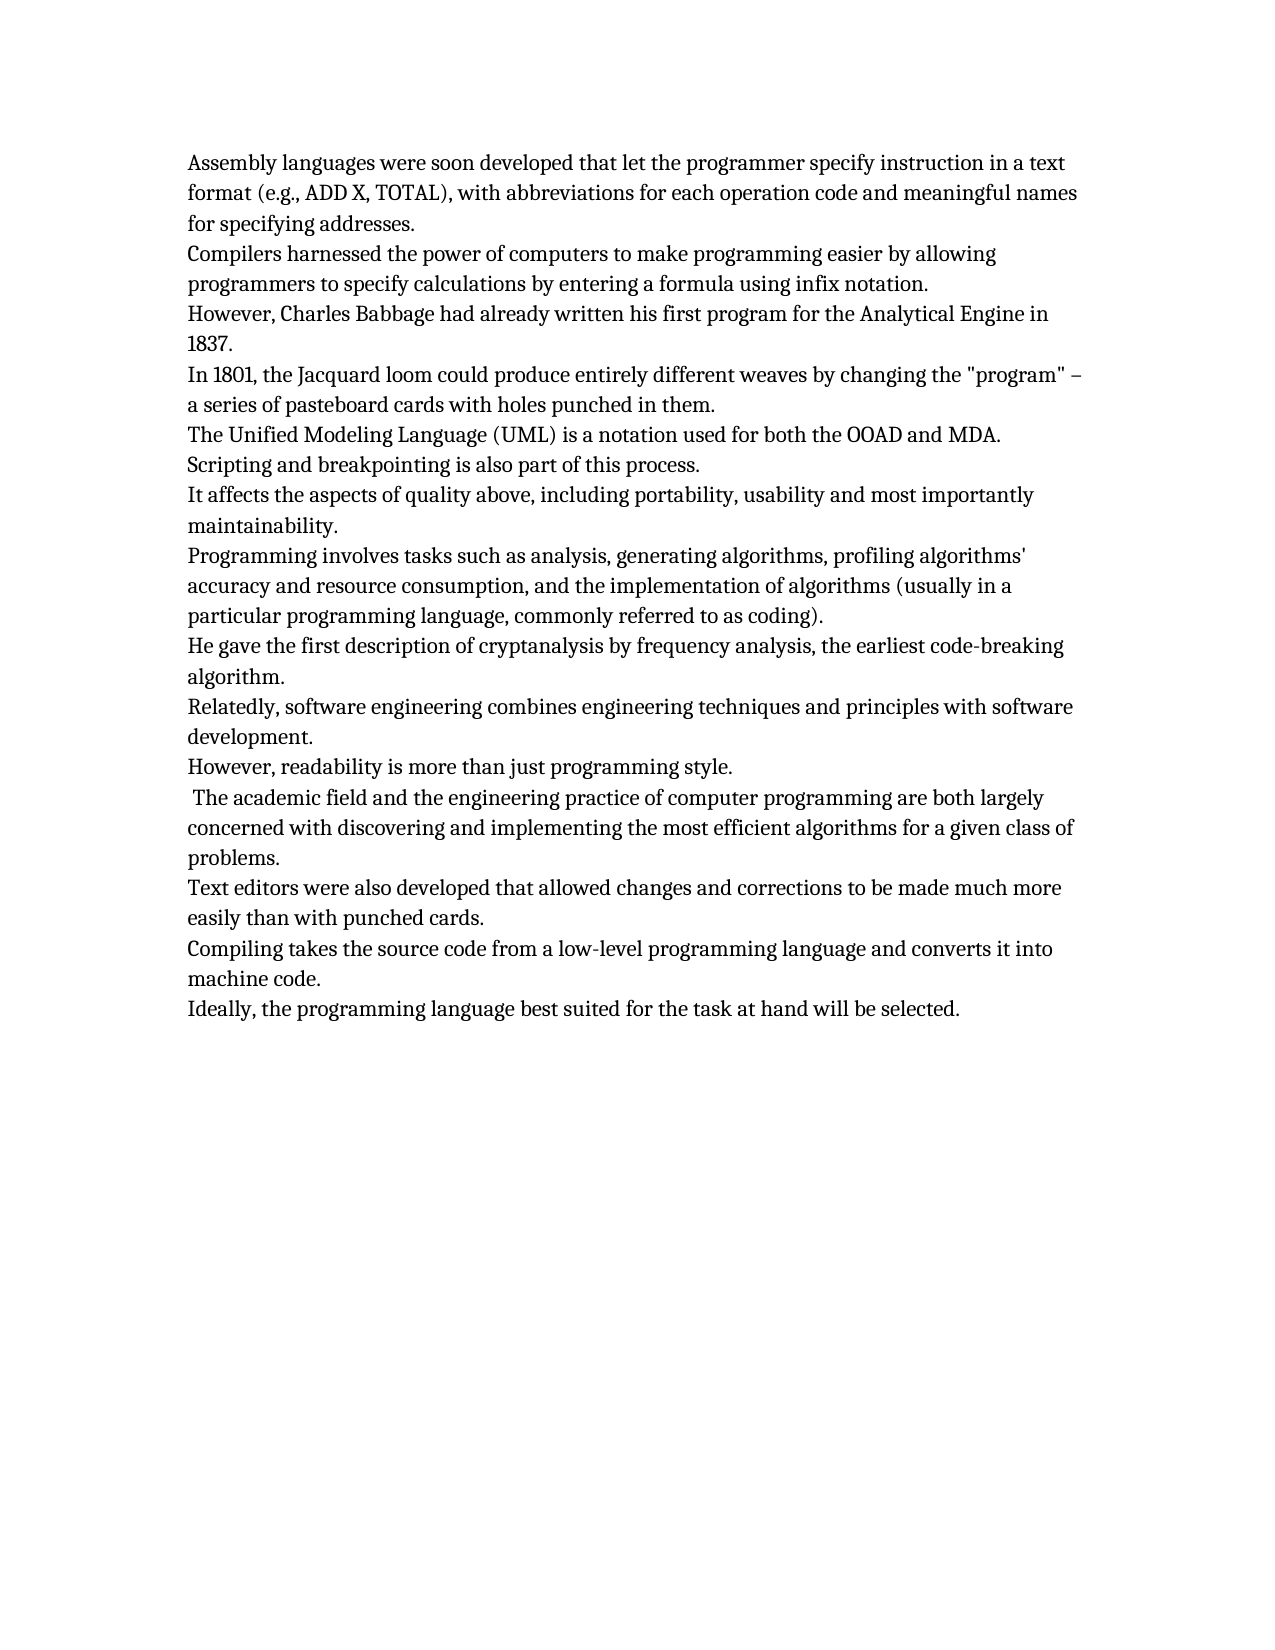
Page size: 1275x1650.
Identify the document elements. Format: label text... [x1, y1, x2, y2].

text Assembly languages were soon developed that let the programmer specify instruction in a text format (e.g., ADD X, TOTAL), with abbreviations for each operation code and meaningful names for specifying addresses. Compilers harnessed the power of computers to make programming easier by allowing programmers to specify calculations by entering a formula using infix notation. However, Charles Babbage had already written his first program for the Analytical Engine in 1837. In 1801, the Jacquard loom could produce entirely different weaves by changing the "program" – a series of pasteboard cards with holes punched in them. The Unified Modeling Language (UML) is a notation used for both the OOAD and MDA. Scripting and breakpointing is also part of this process. It affects the aspects of quality above, including portability, usability and most importantly maintainability. Programming involves tasks such as analysis, generating algorithms, profiling algorithms' accuracy and resource consumption, and the implementation of algorithms (usually in a particular programming language, commonly referred to as coding). He gave the first description of cryptanalysis by frequency analysis, the earliest code-breaking algorithm. Relatedly, software engineering combines engineering techniques and principles with software development. However, readability is more than just programming style. The academic field and the engineering practice of computer programming are both largely concerned with discovering and implementing the most efficient algorithms for a given class of problems. Text editors were also developed that allowed changes and corrections to be made much more easily than with punched cards. Compiling takes the source code from a low-level programming language and converts it into machine code. Ideally, the programming language best suited for the task at hand will be selected. [187, 150, 1087, 1022]
